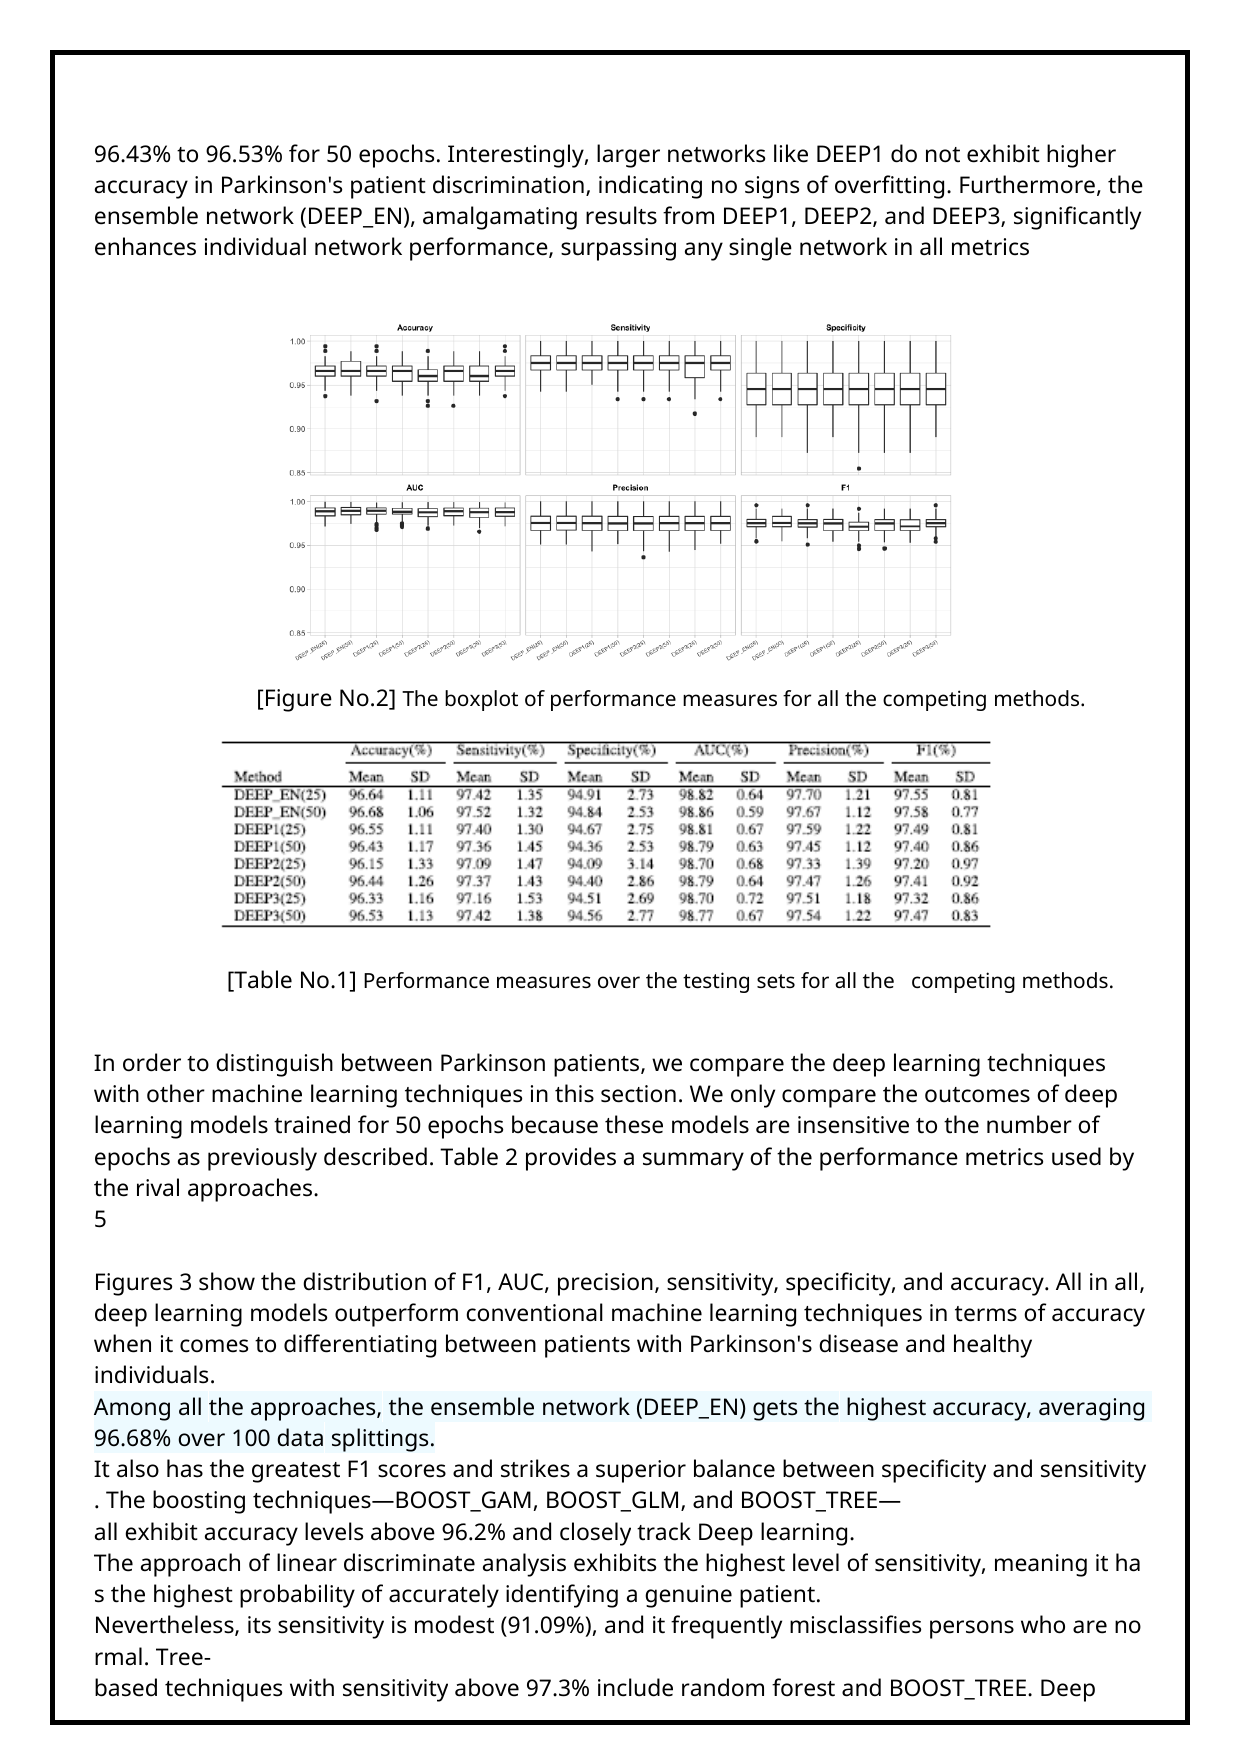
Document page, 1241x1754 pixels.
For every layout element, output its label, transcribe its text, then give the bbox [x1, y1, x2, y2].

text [94, 137, 1146, 262]
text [94, 1297, 1146, 1703]
picture [216, 731, 1024, 965]
text [Figure No.2] The boxplot of performance measures for all the competing methods. [227, 682, 1146, 713]
text In order to distinguish between Parkinson patients, we compare the deep learning techniques with other machine learning techniques in this section. We only compare the outcomes of deep learning models trained for 50 epochs because these models are insensitive to the number of epochs as previously described. Table 2 provides a summary of the performance metrics used by the rival approaches. [94, 1047, 1146, 1203]
picture [247, 281, 993, 682]
text Figures 3 show the distribution of F1, AUC, precision, sensitivity, specificity, and accuracy. All in all, [94, 1266, 1146, 1297]
text 5 [94, 1203, 1146, 1234]
text [Table No.1] Performance measures over the testing sets for all the competing methods. [227, 964, 1146, 996]
